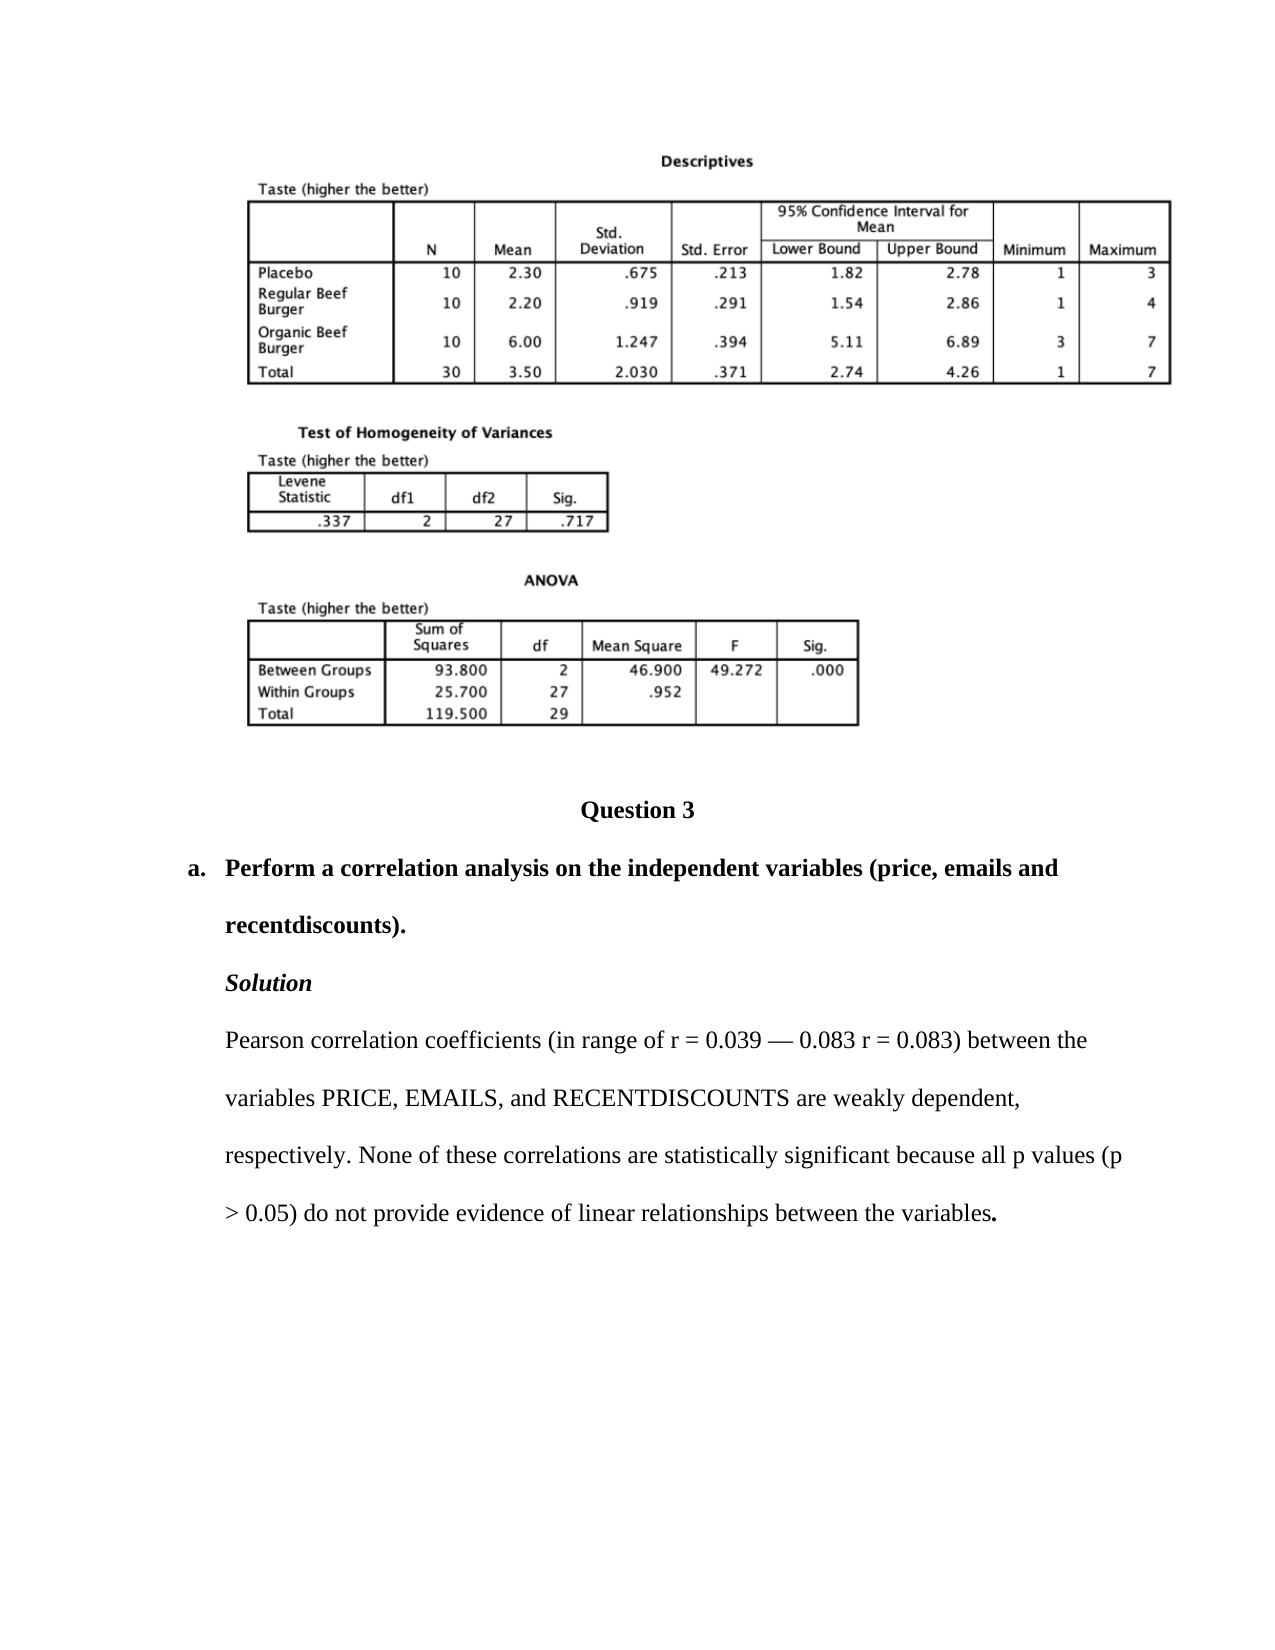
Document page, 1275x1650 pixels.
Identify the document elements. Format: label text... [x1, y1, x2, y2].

subtitle Question 3 [150, 796, 1125, 824]
list Perform a correlation analysis on the independent variables (price, emails and recentdiscounts). [187, 853, 1125, 939]
list Pearson correlation coefficients (in range of r = 0.039 — 0.083 r = 0.083) between the variables PRICE, EMAILS, and RECENTDISCOUNTS are weakly dependent, respectively. None of these correlations are statistically significant because all p values (p > 0.05) do not provide evidence of linear relationships between the variables. [225, 1026, 1125, 1227]
list Solution [225, 968, 1125, 997]
picture [225, 150, 1200, 742]
